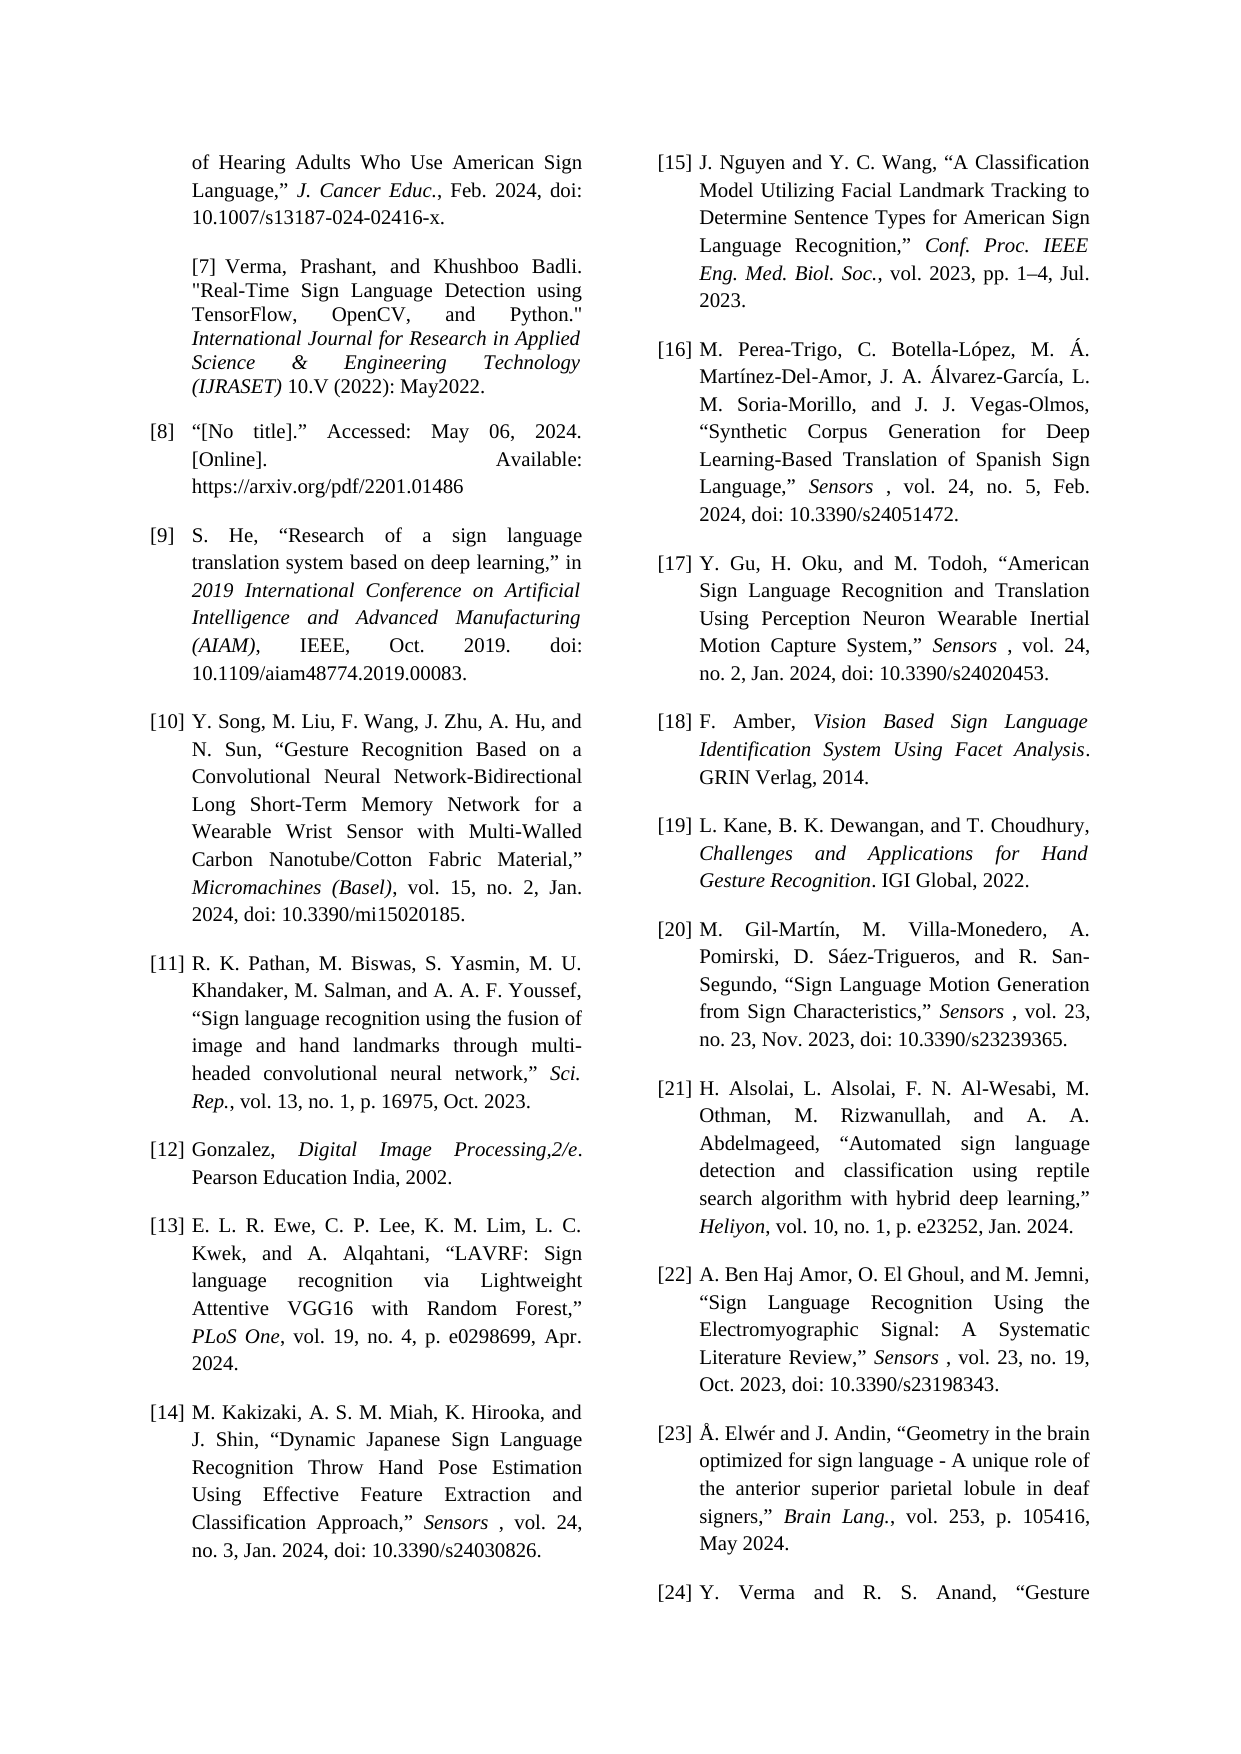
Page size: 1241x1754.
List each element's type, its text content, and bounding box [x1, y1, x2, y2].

text [16] M. Perea-Trigo, C. Botella-López, M. Á. Martínez-Del-Amor, J. A. Álvarez-García, L. M. Soria-Morillo, and J. J. Vegas-Olmos, “Synthetic Corpus Generation for Deep Learning-Based Translation of Spanish Sign Language,” Sensors , vol. 24, no. 5, Feb. 2024, doi: 10.3390/s24051472. [657, 336, 1090, 526]
text [22] A. Ben Haj Amor, O. El Ghoul, and M. Jemni, “Sign Language Recognition Using the Electromyographic Signal: A Systematic Literature Review,” Sensors , vol. 23, no. 19, Oct. 2023, doi: 10.3390/s23198343. [657, 1262, 1090, 1396]
text [8] “[No title].” Accessed: May 06, 2024. [Online]. Available: https://arxiv.org/pdf/2201.01486 [150, 419, 582, 498]
text [20] M. Gil-Martín, M. Villa-Monedero, A. Pomirski, D. Sáez-Trigueros, and R. San-Segundo, “Sign Language Motion Generation from Sign Characteristics,” Sensors , vol. 23, no. 23, Nov. 2023, doi: 10.3390/s23239365. [657, 917, 1090, 1051]
text [11] R. K. Pathan, M. Biswas, S. Yasmin, M. U. Khandaker, M. Salman, and A. A. F. Youssef, “Sign language recognition using the fusion of image and hand landmarks through multi-headed convolutional neural network,” Sci. Rep., vol. 13, no. 1, p. 16975, Oct. 2023. [150, 951, 582, 1113]
text [19] L. Kane, B. K. Dewangan, and T. Choudhury, Challenges and Applications for Hand Gesture Recognition. IGI Global, 2022. [657, 813, 1090, 892]
text [18] F. Amber, Vision Based Sign Language Identification System Using Facet Analysis. GRIN Verlag, 2014. [657, 709, 1090, 789]
text [12] Gonzalez, Digital Image Processing,2/e. Pearson Education India, 2002. [150, 1137, 582, 1189]
text [15] J. Nguyen and Y. C. Wang, “A Classification Model Utilizing Facial Landmark Tracking to Determine Sentence Types for American Sign Language Recognition,” Conf. Proc. IEEE Eng. Med. Biol. Soc., vol. 2023, pp. 1–4, Jul. 2023. [657, 150, 1090, 312]
text [17] Y. Gu, H. Oku, and M. Todoh, “American Sign Language Recognition and Translation Using Perception Neuron Wearable Inertial Motion Capture System,” Sensors , vol. 24, no. 2, Jan. 2024, doi: 10.3390/s24020453. [657, 551, 1090, 685]
text [7] Verma, Prashant, and Khushboo Badli. "Real-Time Sign Language Detection using TensorFlow, OpenCV, and Python." International Journal for Research in Applied Science & Engineering Technology (IJRASET) 10.V (2022): May2022. [192, 254, 582, 398]
text [14] M. Kakizaki, A. S. M. Miah, K. Hirooka, and J. Shin, “Dynamic Japanese Sign Language Recognition Throw Hand Pose Estimation Using Effective Feature Extraction and Classification Approach,” Sensors , vol. 24, no. 3, Jan. 2024, doi: 10.3390/s24030826. [150, 1399, 582, 1562]
text [10] Y. Song, M. Liu, F. Wang, J. Zhu, A. Hu, and N. Sun, “Gesture Recognition Based on a Convolutional Neural Network-Bidirectional Long Short-Term Memory Network for a Wearable Wrist Sensor with Multi-Walled Carbon Nanotube/Cotton Fabric Material,” Micromachines (Basel), vol. 15, no. 2, Jan. 2024, doi: 10.3390/mi15020185. [150, 709, 582, 926]
text [21] H. Alsolai, L. Alsolai, F. N. Al-Wesabi, M. Othman, M. Rizwanullah, and A. A. Abdelmageed, “Automated sign language detection and classification using reptile search algorithm with hybrid deep learning,” Heliyon, vol. 10, no. 1, p. e23252, Jan. 2024. [657, 1076, 1090, 1238]
text [9] S. He, “Research of a sign language translation system based on deep learning,” in 2019 International Conference on Artificial Intelligence and Advanced Manufacturing (AIAM), IEEE, Oct. 2019. doi: 10.1109/aiam48774.2019.00083. [150, 522, 582, 684]
text [13] E. L. R. Ewe, C. P. Lee, K. M. Lim, L. C. Kwek, and A. Alqahtani, “LAVRF: Sign language recognition via Lightweight Attentive VGG16 with Random Forest,” PLoS One, vol. 19, no. 4, p. e0298699, Apr. 2024. [150, 1213, 582, 1375]
text [23] Å. Elwér and J. Andin, “Geometry in the brain optimized for sign language - A unique role of the anterior superior parietal lobule in deaf signers,” Brain Lang., vol. 253, p. 105416, May 2024. [657, 1421, 1090, 1555]
